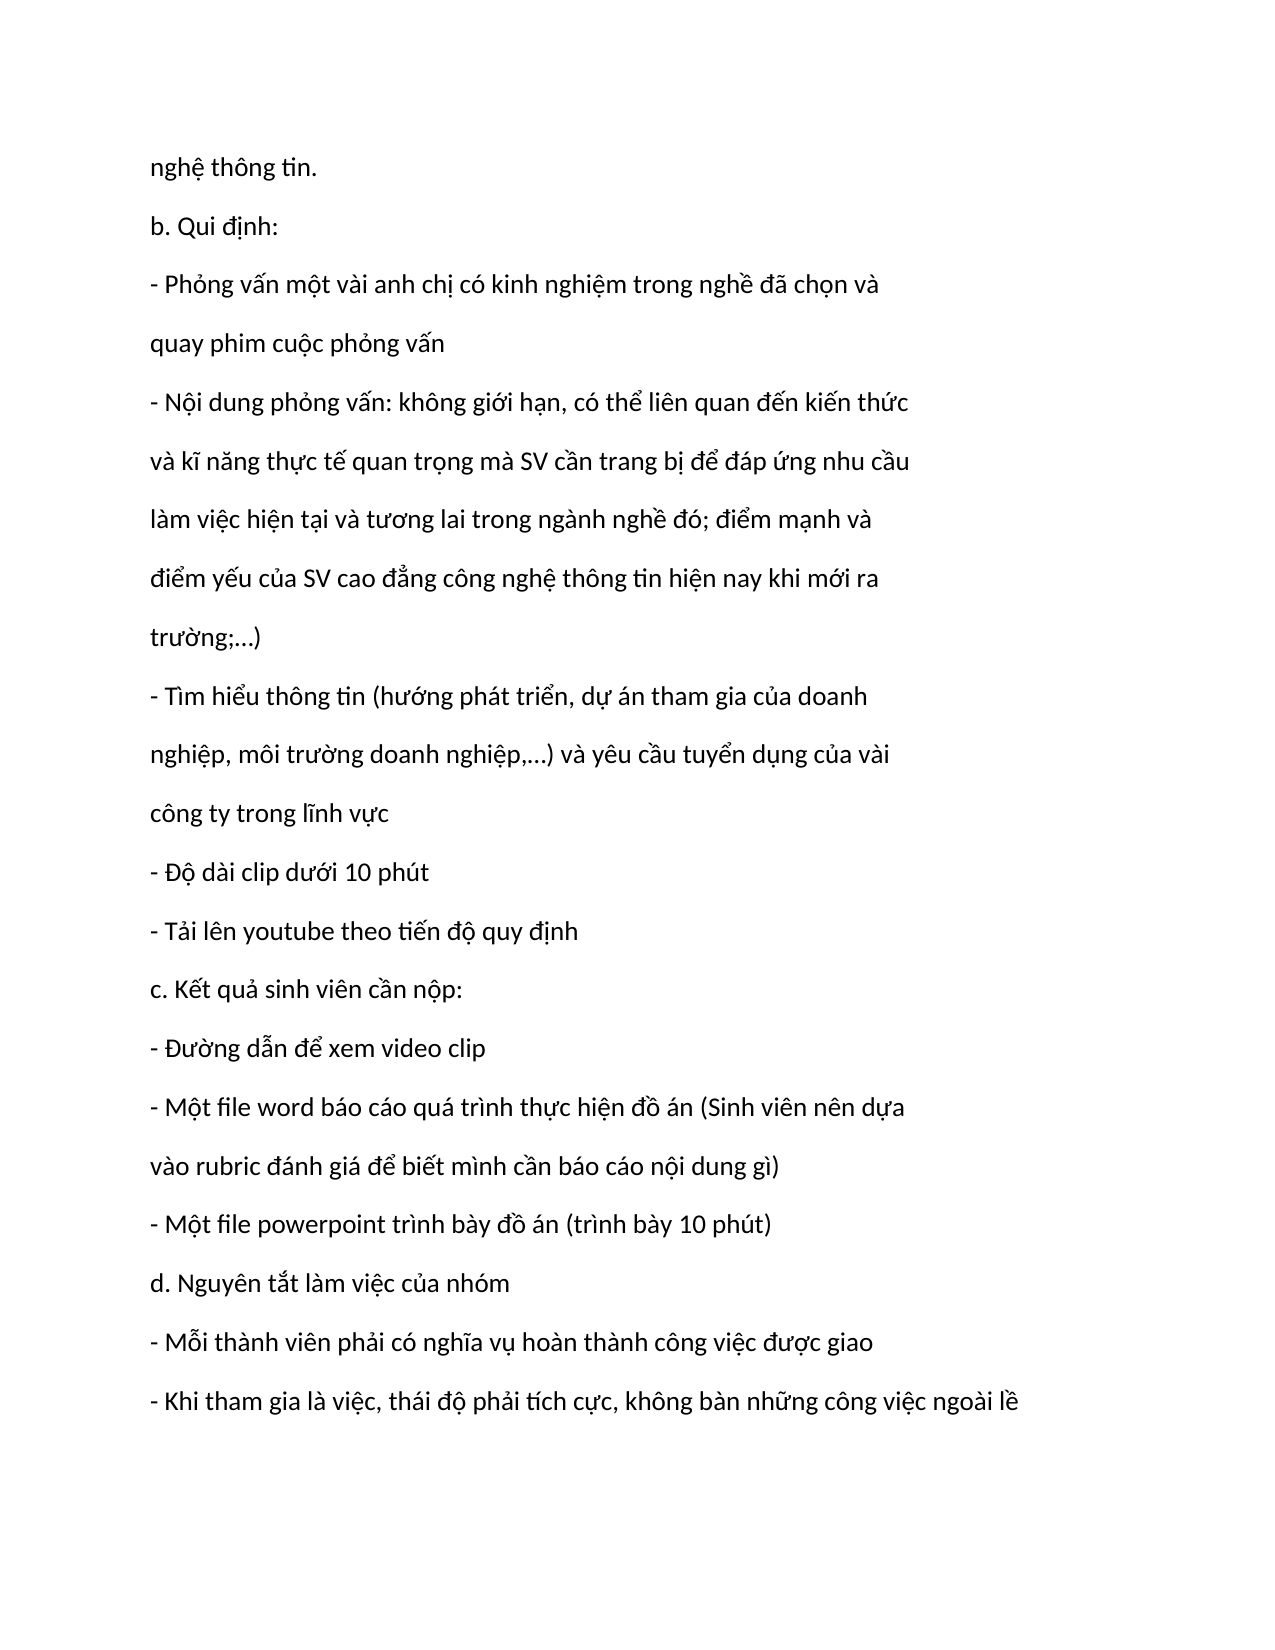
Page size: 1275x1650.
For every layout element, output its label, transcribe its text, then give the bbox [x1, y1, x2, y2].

text - Khi tham gia là việc, thái độ phải tích cực, không bàn những công việc ngoài lề [150, 1384, 1125, 1417]
text và kĩ năng thực tế quan trọng mà SV cần trang bị để đáp ứng nhu cầu [150, 444, 1125, 477]
text nghệ thông tin. [150, 150, 1125, 183]
text điểm yếu của SV cao đẳng công nghệ thông tin hiện nay khi mới ra [150, 561, 1125, 594]
text - Một file word báo cáo quá trình thực hiện đồ án (Sinh viên nên dựa [150, 1090, 1125, 1123]
text công ty trong lĩnh vực [150, 796, 1125, 829]
text - Một file powerpoint trình bày đồ án (trình bày 10 phút) [150, 1207, 1125, 1241]
text làm việc hiện tại và tương lai trong ngành nghề đó; điểm mạnh và [150, 502, 1125, 536]
text - Đường dẫn để xem video clip [150, 1031, 1125, 1064]
text trường;…) [150, 620, 1125, 653]
text quay phim cuộc phỏng vấn [150, 326, 1125, 359]
text - Phỏng vấn một vài anh chị có kinh nghiệm trong nghề đã chọn và [150, 267, 1125, 301]
text vào rubric đánh giá để biết mình cần báo cáo nội dung gì) [150, 1149, 1125, 1182]
text - Tìm hiểu thông tin (hướng phát triển, dự án tham gia của doanh [150, 679, 1125, 712]
text c. Kết quả sinh viên cần nộp: [150, 972, 1125, 1006]
text - Mỗi thành viên phải có nghĩa vụ hoàn thành công việc được giao [150, 1325, 1125, 1358]
text - Tải lên youtube theo tiến độ quy định [150, 914, 1125, 947]
text - Nội dung phỏng vấn: không giới hạn, có thể liên quan đến kiến thức [150, 385, 1125, 418]
text b. Qui định: [150, 209, 1125, 242]
text nghiệp, môi trường doanh nghiệp,…) và yêu cầu tuyển dụng của vài [150, 737, 1125, 771]
text d. Nguyên tắt làm việc của nhóm [150, 1266, 1125, 1299]
text - Độ dài clip dưới 10 phút [150, 855, 1125, 888]
